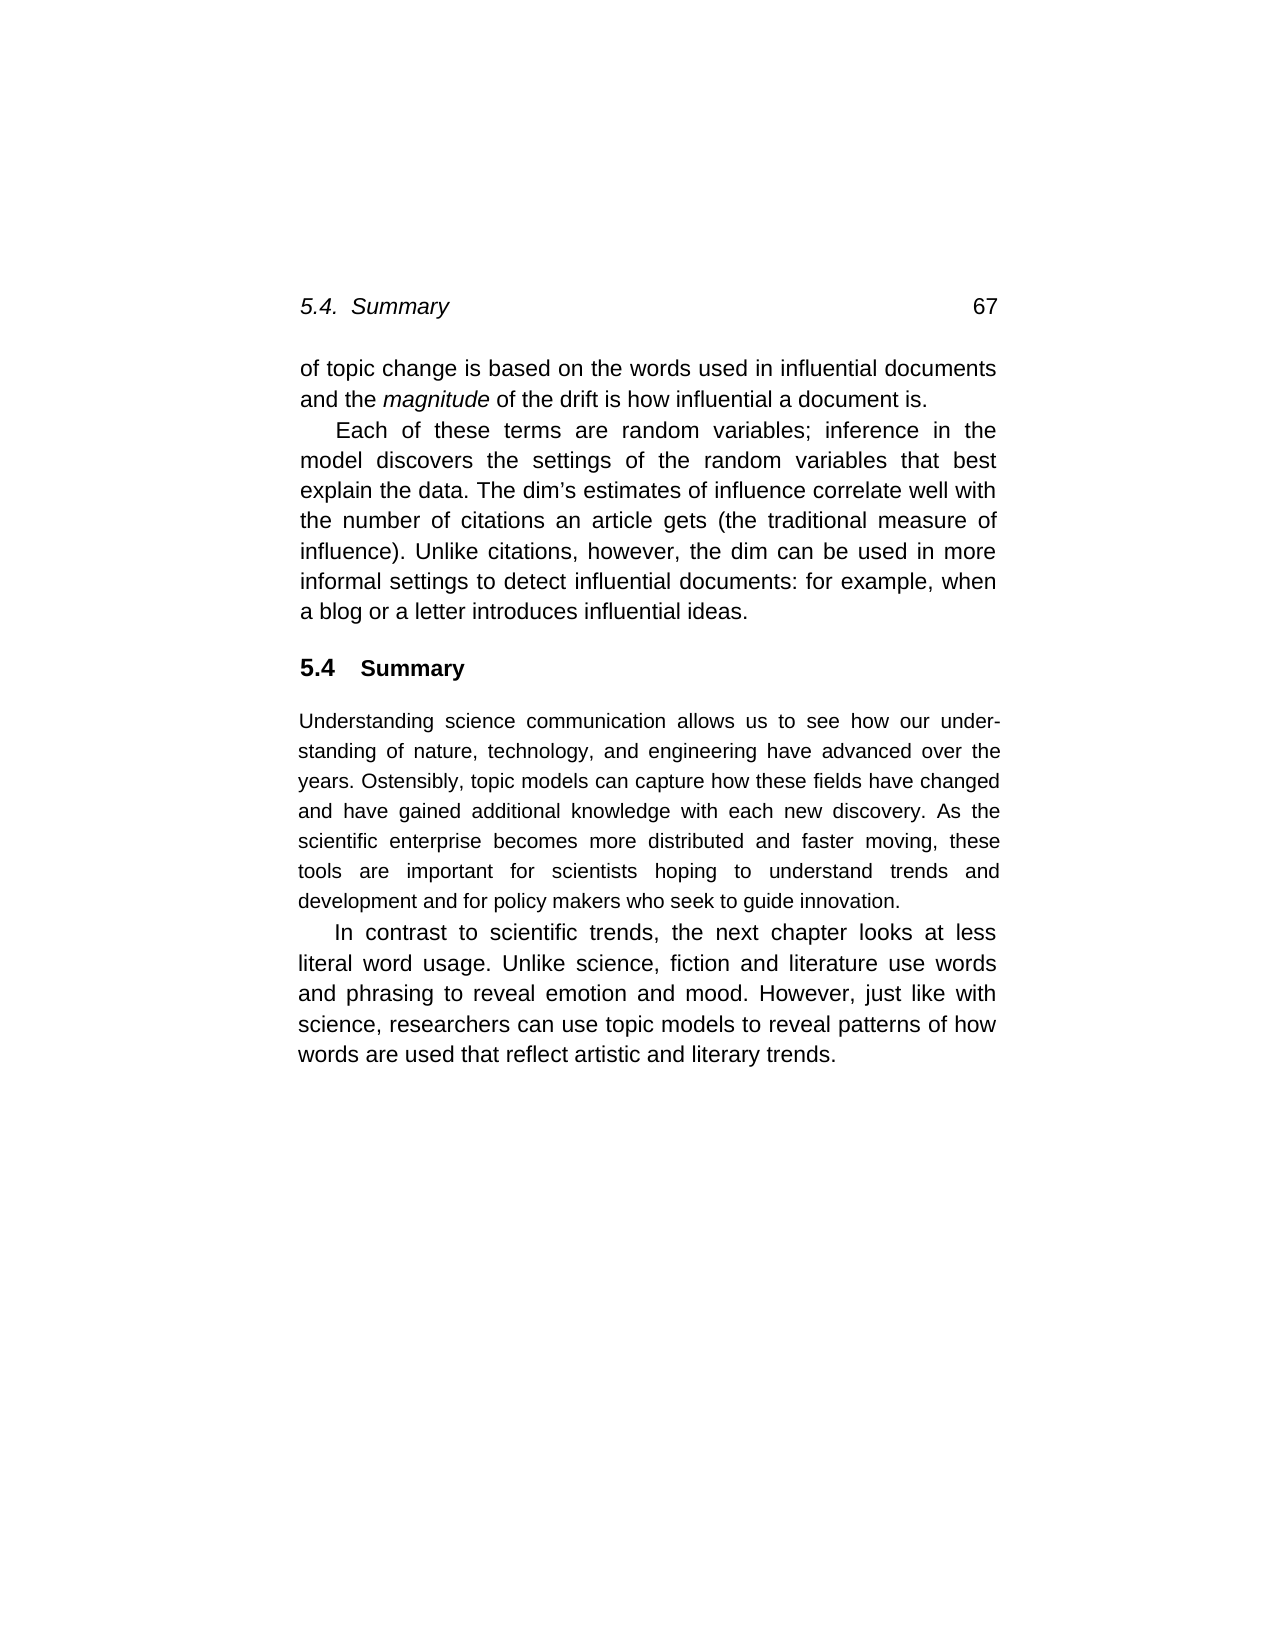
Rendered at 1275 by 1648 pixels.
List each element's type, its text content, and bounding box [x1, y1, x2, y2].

text of topic change is based on the words used in influential documents and the magnitude of the drift is how influential a document is. [300, 355, 997, 412]
text Each of these terms are random variables; inference in the model discovers the settings of the random variables that best explain the data. The dim’s estimates of influence correlate well with the number of citations an article gets (the traditional measure of influence). Unlike citations, however, the dim can be used in more informal settings to detect influential documents: for example, when a blog or a letter introduces influential ideas. [300, 417, 997, 624]
table_header 67 [708, 286, 998, 319]
text 5.4 Summary [300, 653, 1125, 682]
text In contrast to scientific trends, the next chapter looks at less literal word usage. Unlike science, fiction and literature use words and phrasing to reveal emotion and mood. However, just like with science, researchers can use topic models to reveal patterns of how words are used that reflect artistic and literary trends. [298, 919, 997, 1068]
text Understanding science communication allows us to see how our under-standing of nature, technology, and engineering have advanced over the years. Ostensibly, topic models can capture how these fields have changed and have gained additional knowledge with each new discovery. As the scientific enterprise becomes more distributed and faster moving, these tools are important for scientists hoping to understand trends and development and for policy makers who seek to guide innovation. [298, 708, 1001, 913]
table_header 5.4. Summary [300, 286, 708, 319]
